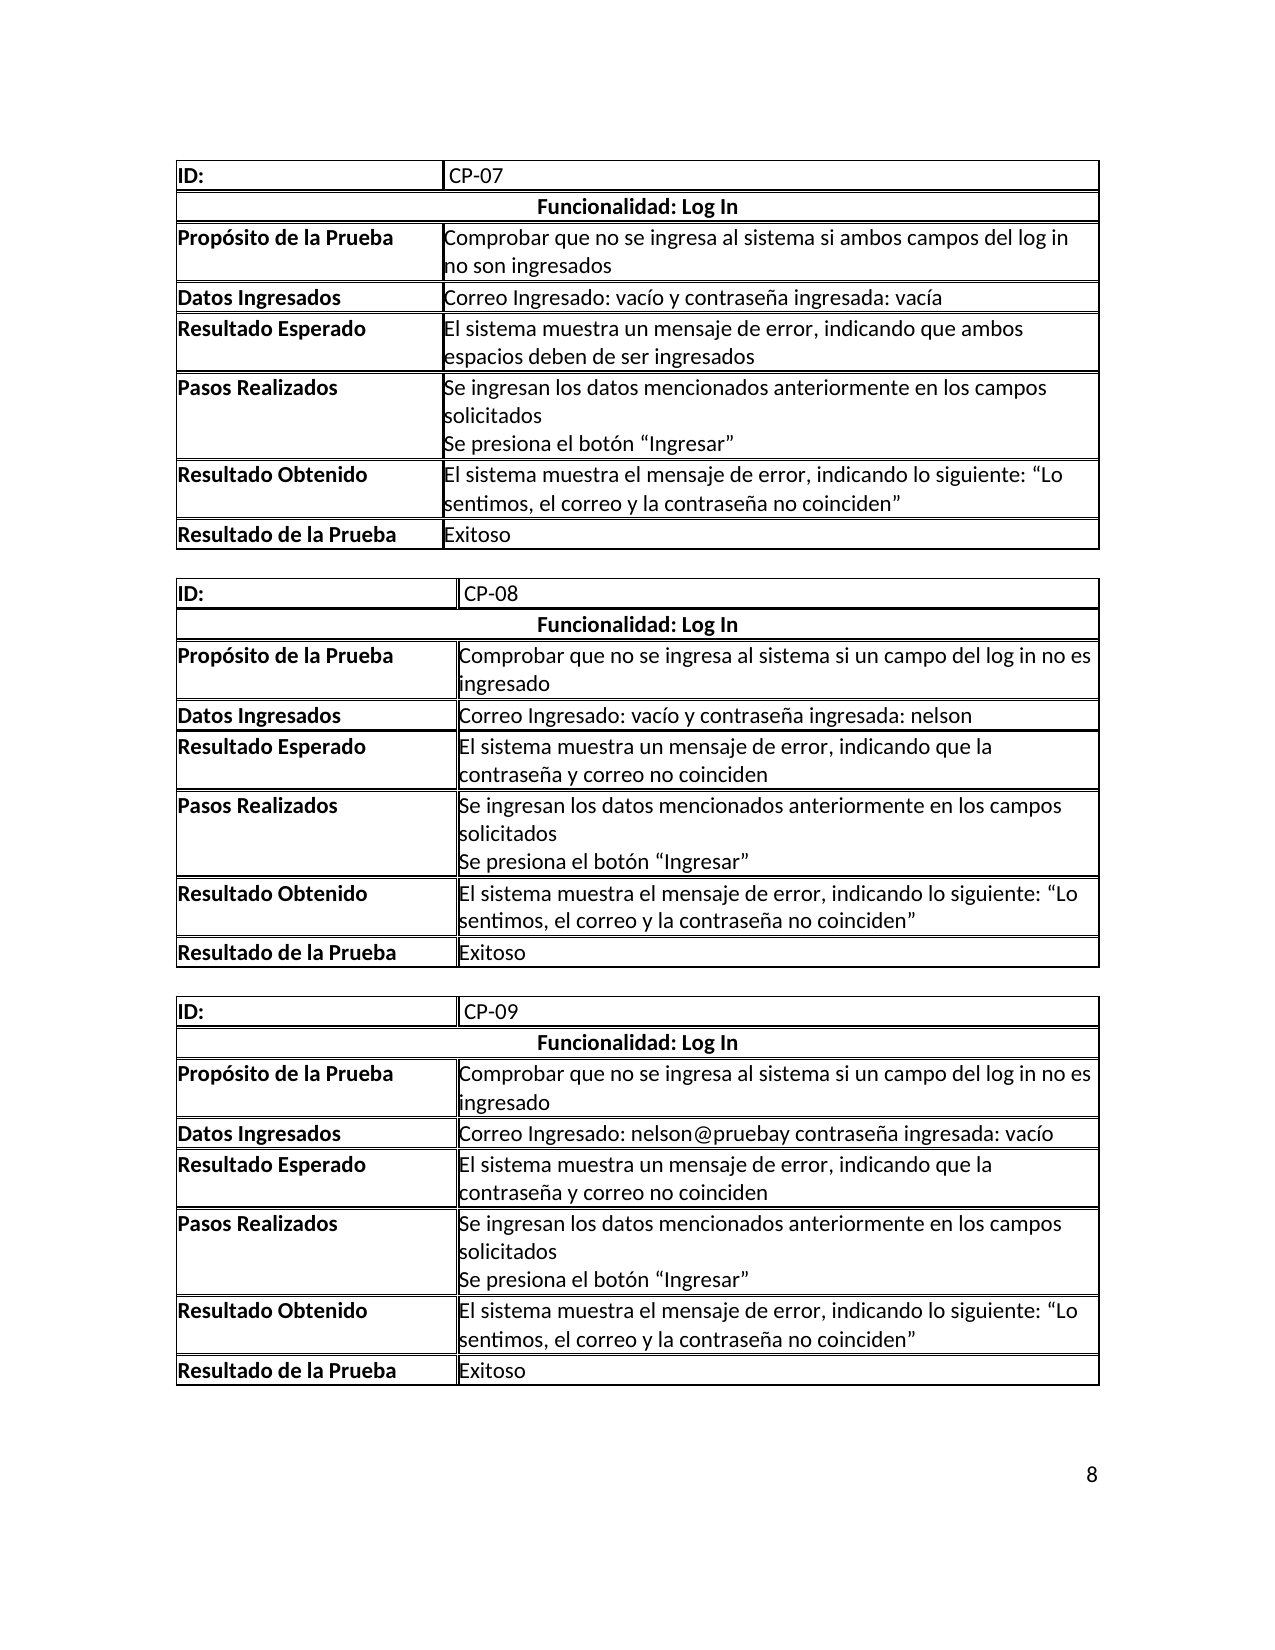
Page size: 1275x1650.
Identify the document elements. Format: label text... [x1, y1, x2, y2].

table_cell Se ingresan los datos mencionados anteriormente en los campos solicitados Se presiona el botón “Ingresar” [460, 1210, 1098, 1293]
table_cell Resultado Esperado [177, 314, 442, 370]
table_cell Resultado de la Prueba [177, 520, 442, 548]
table_cell Comprobar que no se ingresa al sistema si un campo del log in no es ingresado [460, 1060, 1098, 1116]
table_cell Se ingresan los datos mencionados anteriormente en los campos solicitados Se presiona el botón “Ingresar” [445, 374, 1098, 457]
table_header CP-08 [460, 579, 1098, 607]
table_cell Exitoso [445, 520, 1098, 548]
table_header ID: [177, 997, 456, 1025]
table_cell Datos Ingresados [177, 1119, 456, 1147]
table_cell Comprobar que no se ingresa al sistema si ambos campos del log in no son ingresados [445, 224, 1098, 279]
table_header CP-09 [460, 997, 1098, 1025]
table_cell Correo Ingresado: vacío y contraseña ingresada: vacía [445, 283, 1098, 311]
table_cell Exitoso [460, 938, 1098, 966]
table_cell Resultado Esperado [177, 732, 456, 788]
table_cell El sistema muestra un mensaje de error, indicando que la contraseña y correo no coinciden [460, 732, 1098, 788]
table_cell Resultado Esperado [177, 1150, 456, 1206]
table_cell Propósito de la Prueba [177, 1060, 456, 1116]
table_cell Funcionalidad: Log In [177, 193, 1098, 220]
table_cell Pasos Realizados [177, 792, 456, 875]
table_header CP-07 [445, 161, 1098, 189]
table_cell El sistema muestra un mensaje de error, indicando que ambos espacios deben de ser ingresados [445, 314, 1098, 370]
table_cell Exitoso [460, 1356, 1098, 1384]
table_cell Pasos Realizados [177, 1210, 456, 1293]
table_cell Funcionalidad: Log In [177, 610, 1098, 638]
table_cell Resultado Obtenido [177, 461, 442, 517]
table_header ID: [177, 579, 456, 607]
table_cell Resultado de la Prueba [177, 938, 456, 966]
table_cell Correo Ingresado: nelson@pruebay contraseña ingresada: vacío [460, 1119, 1098, 1147]
table_cell Datos Ingresados [177, 701, 456, 729]
table_cell Propósito de la Prueba [177, 224, 442, 279]
table_cell Correo Ingresado: vacío y contraseña ingresada: nelson [460, 701, 1098, 729]
table_cell El sistema muestra el mensaje de error, indicando lo siguiente: “Lo sentimos, el correo y la contraseña no coinciden” [460, 1297, 1098, 1353]
table_cell El sistema muestra el mensaje de error, indicando lo siguiente: “Lo sentimos, el correo y la contraseña no coinciden” [445, 461, 1098, 517]
table_cell Pasos Realizados [177, 374, 442, 457]
table_cell Se ingresan los datos mencionados anteriormente en los campos solicitados Se presiona el botón “Ingresar” [460, 792, 1098, 875]
table_cell El sistema muestra el mensaje de error, indicando lo siguiente: “Lo sentimos, el correo y la contraseña no coinciden” [460, 879, 1098, 935]
table_cell Datos Ingresados [177, 283, 442, 311]
table_cell Resultado de la Prueba [177, 1356, 456, 1384]
table_cell Resultado Obtenido [177, 879, 456, 935]
table_cell Propósito de la Prueba [177, 642, 456, 698]
table_header ID: [177, 161, 442, 189]
table_cell El sistema muestra un mensaje de error, indicando que la contraseña y correo no coinciden [460, 1150, 1098, 1206]
table_cell Comprobar que no se ingresa al sistema si un campo del log in no es ingresado [460, 642, 1098, 698]
table_cell Resultado Obtenido [177, 1297, 456, 1353]
table_cell Funcionalidad: Log In [177, 1029, 1098, 1056]
